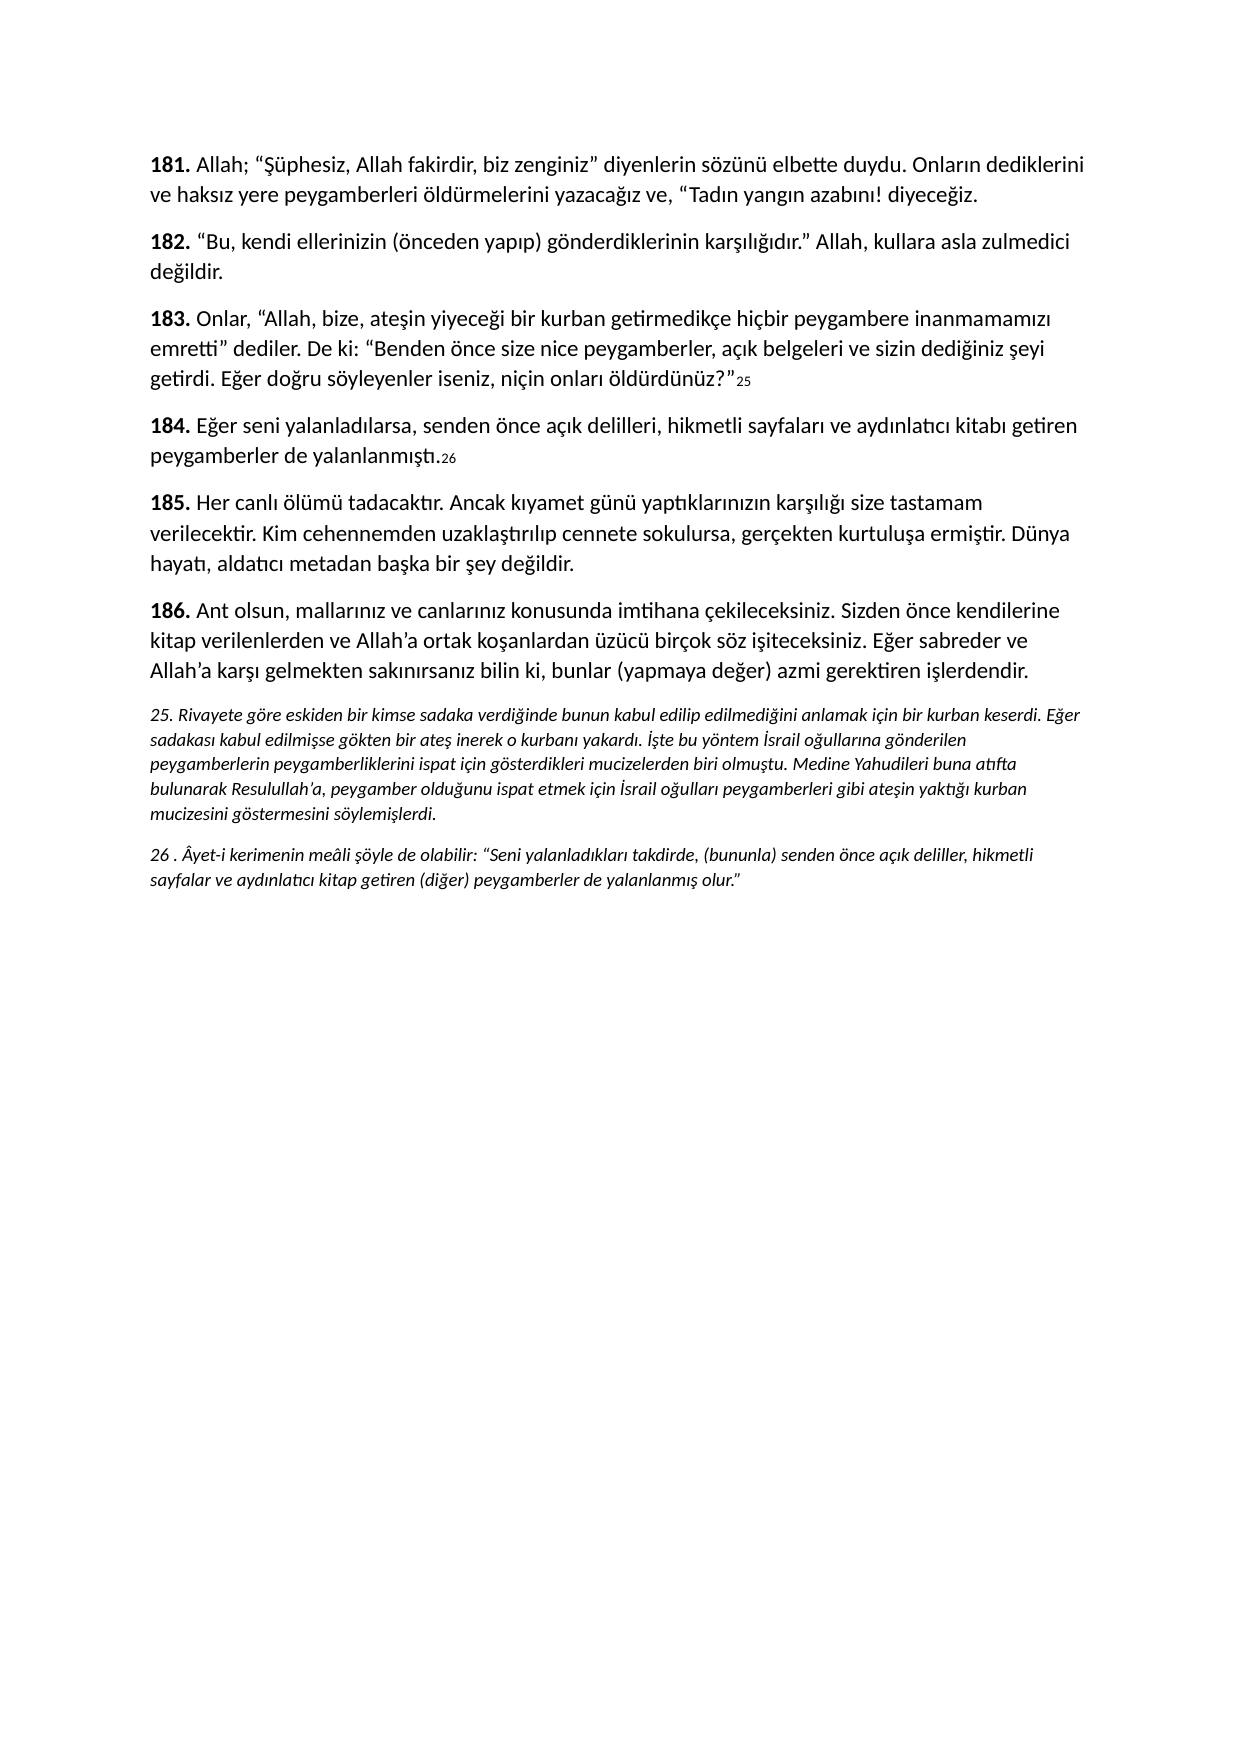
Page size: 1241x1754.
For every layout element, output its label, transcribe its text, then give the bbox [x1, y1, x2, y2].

text 25. Rivayete göre eskiden bir kimse sadaka verdiğinde bunun kabul edilip edilmediğini anlamak için bir kurban keserdi. Eğer sadakası kabul edilmişse gökten bir ateş inerek o kurbanı yakardı. İşte bu yöntem İsrail oğullarına gönderilen peygamberlerin peygamberliklerini ispat için gösterdikleri mucizelerden biri olmuştu. Medine Yahudileri buna atıfta bulunarak Resulullah’a, peygamber olduğunu ispat etmek için İsrail oğulları peygamberleri gibi ateşin yaktığı kurban mucizesini göstermesini söylemişlerdi. [150, 703, 1090, 825]
text 26 . Âyet-i kerimenin meâli şöyle de olabilir: “Seni yalanladıkları takdirde, (bununla) senden önce açık deliller, hikmetli sayfalar ve aydınlatıcı kitap getiren (diğer) peygamberler de yalanlanmış olur.” [150, 843, 1090, 891]
text 185. Her canlı ölümü tadacaktır. Ancak kıyamet günü yaptıklarınızın karşılığı size tastamam verilecektir. Kim cehennemden uzaklaştırılıp cennete sokulursa, gerçekten kurtuluşa ermiştir. Dünya hayatı, aldatıcı metadan başka bir şey değildir. [150, 488, 1090, 577]
text 184. Eğer seni yalanladılarsa, senden önce açık delilleri, hikmetli sayfaları ve aydınlatıcı kitabı getiren peygamberler de yalanlanmıştı.26 [150, 411, 1090, 470]
text 181. Allah; “Şüphesiz, Allah fakirdir, biz zenginiz” diyenlerin sözünü elbette duydu. Onların dediklerini ve haksız yere peygamberleri öldürmelerini yazacağız ve, “Tadın yangın azabını! diyeceğiz. [150, 150, 1090, 208]
text 182. “Bu, kendi ellerinizin (önceden yapıp) gönderdiklerinin karşılığıdır.” Allah, kullara asla zulmedici değildir. [150, 227, 1090, 285]
text 186. Ant olsun, mallarınız ve canlarınız konusunda imtihana çekileceksiniz. Sizden önce kendilerine kitap verilenlerden ve Allah’a ortak koşanlardan üzücü birçok söz işiteceksiniz. Eğer sabreder ve Allah’a karşı gelmekten sakınırsanız bilin ki, bunlar (yapmaya değer) azmi gerektiren işlerdendir. [150, 596, 1090, 684]
text 183. Onlar, “Allah, bize, ateşin yiyeceği bir kurban getirmedikçe hiçbir peygambere inanmamamızı emretti” dediler. De ki: “Benden önce size nice peygamberler, açık belgeleri ve sizin dediğiniz şeyi getirdi. Eğer doğru söyleyenler iseniz, niçin onları öldürdünüz?”25 [150, 304, 1090, 393]
